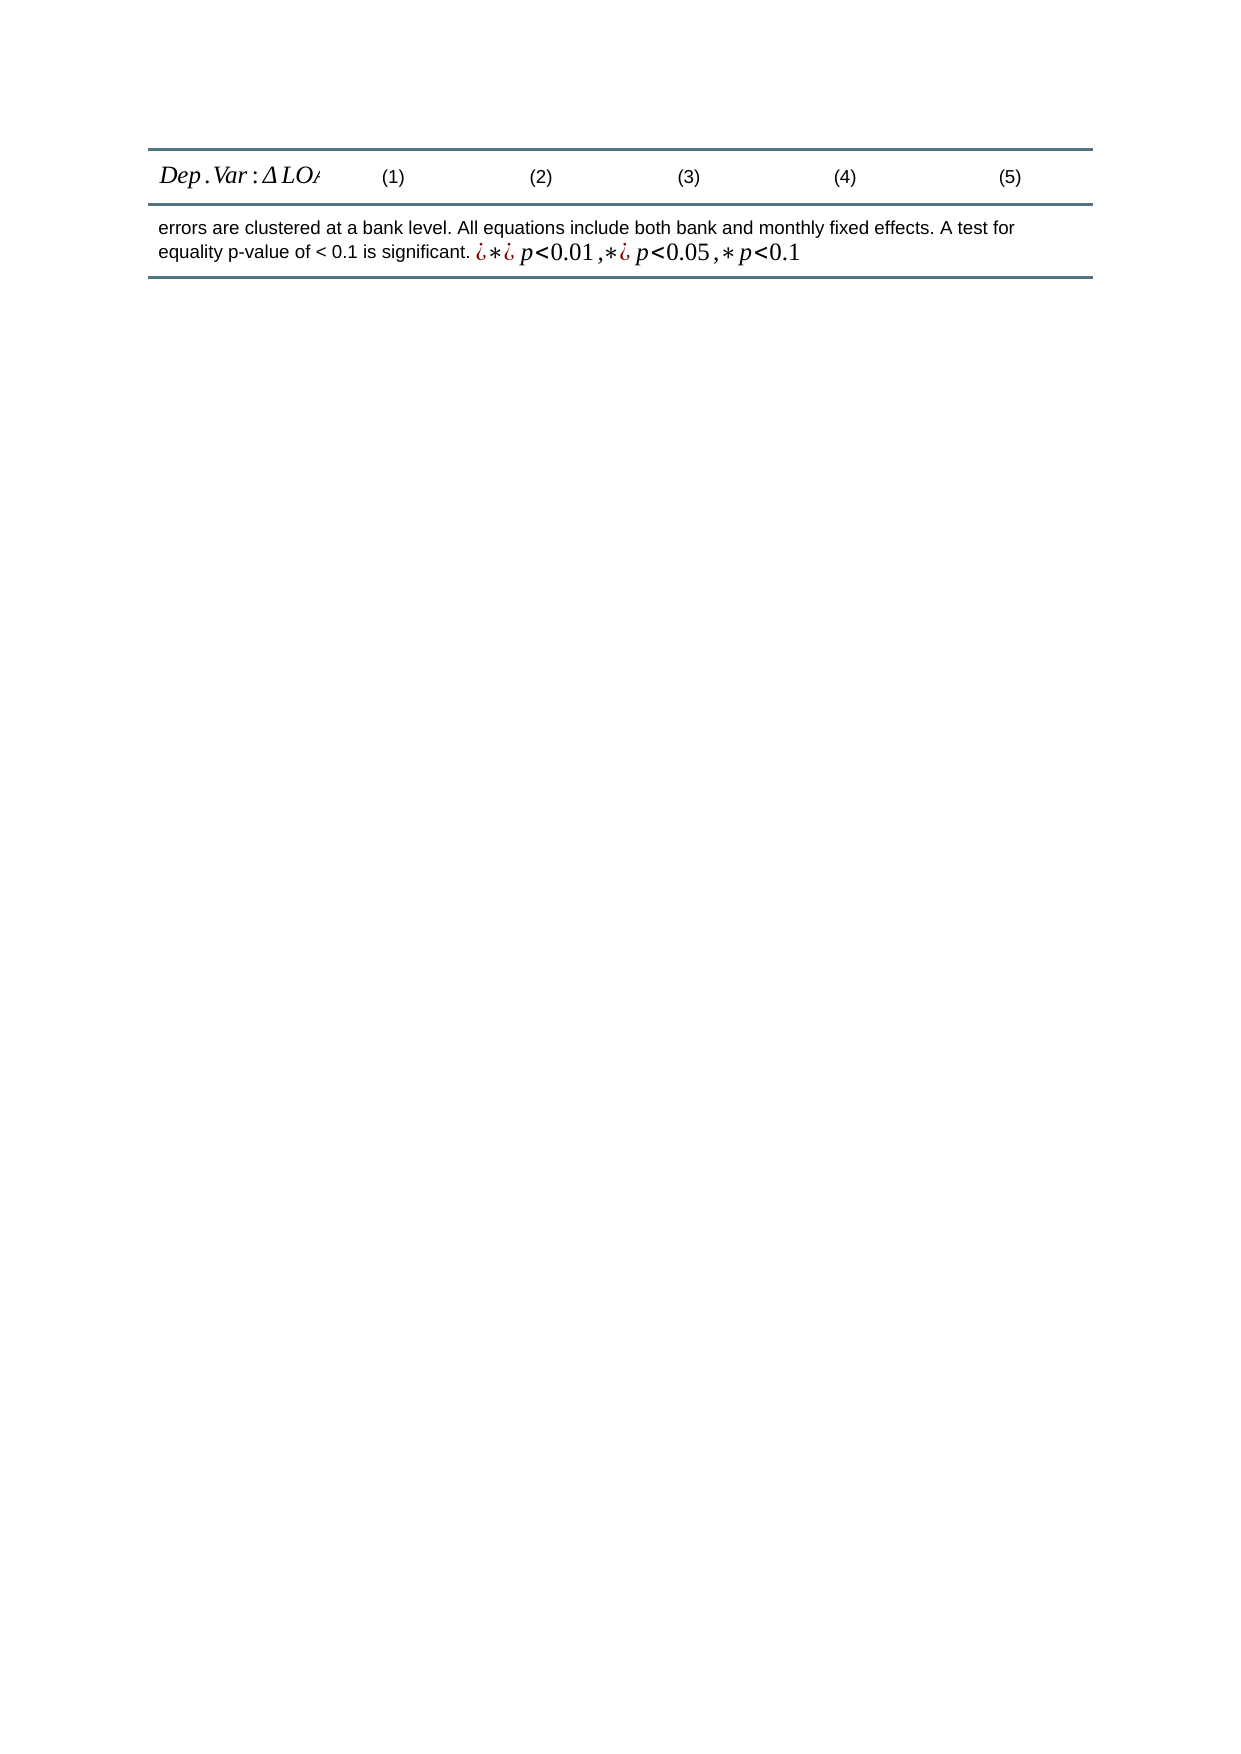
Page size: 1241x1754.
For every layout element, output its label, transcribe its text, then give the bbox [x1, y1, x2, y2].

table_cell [148, 206, 1092, 276]
table_header (5) [928, 151, 1092, 203]
table_header (3) [615, 151, 762, 203]
table_header (1) [319, 151, 467, 203]
table_header (4) [763, 151, 927, 203]
table_header [148, 151, 319, 203]
table_header (2) [467, 151, 615, 203]
